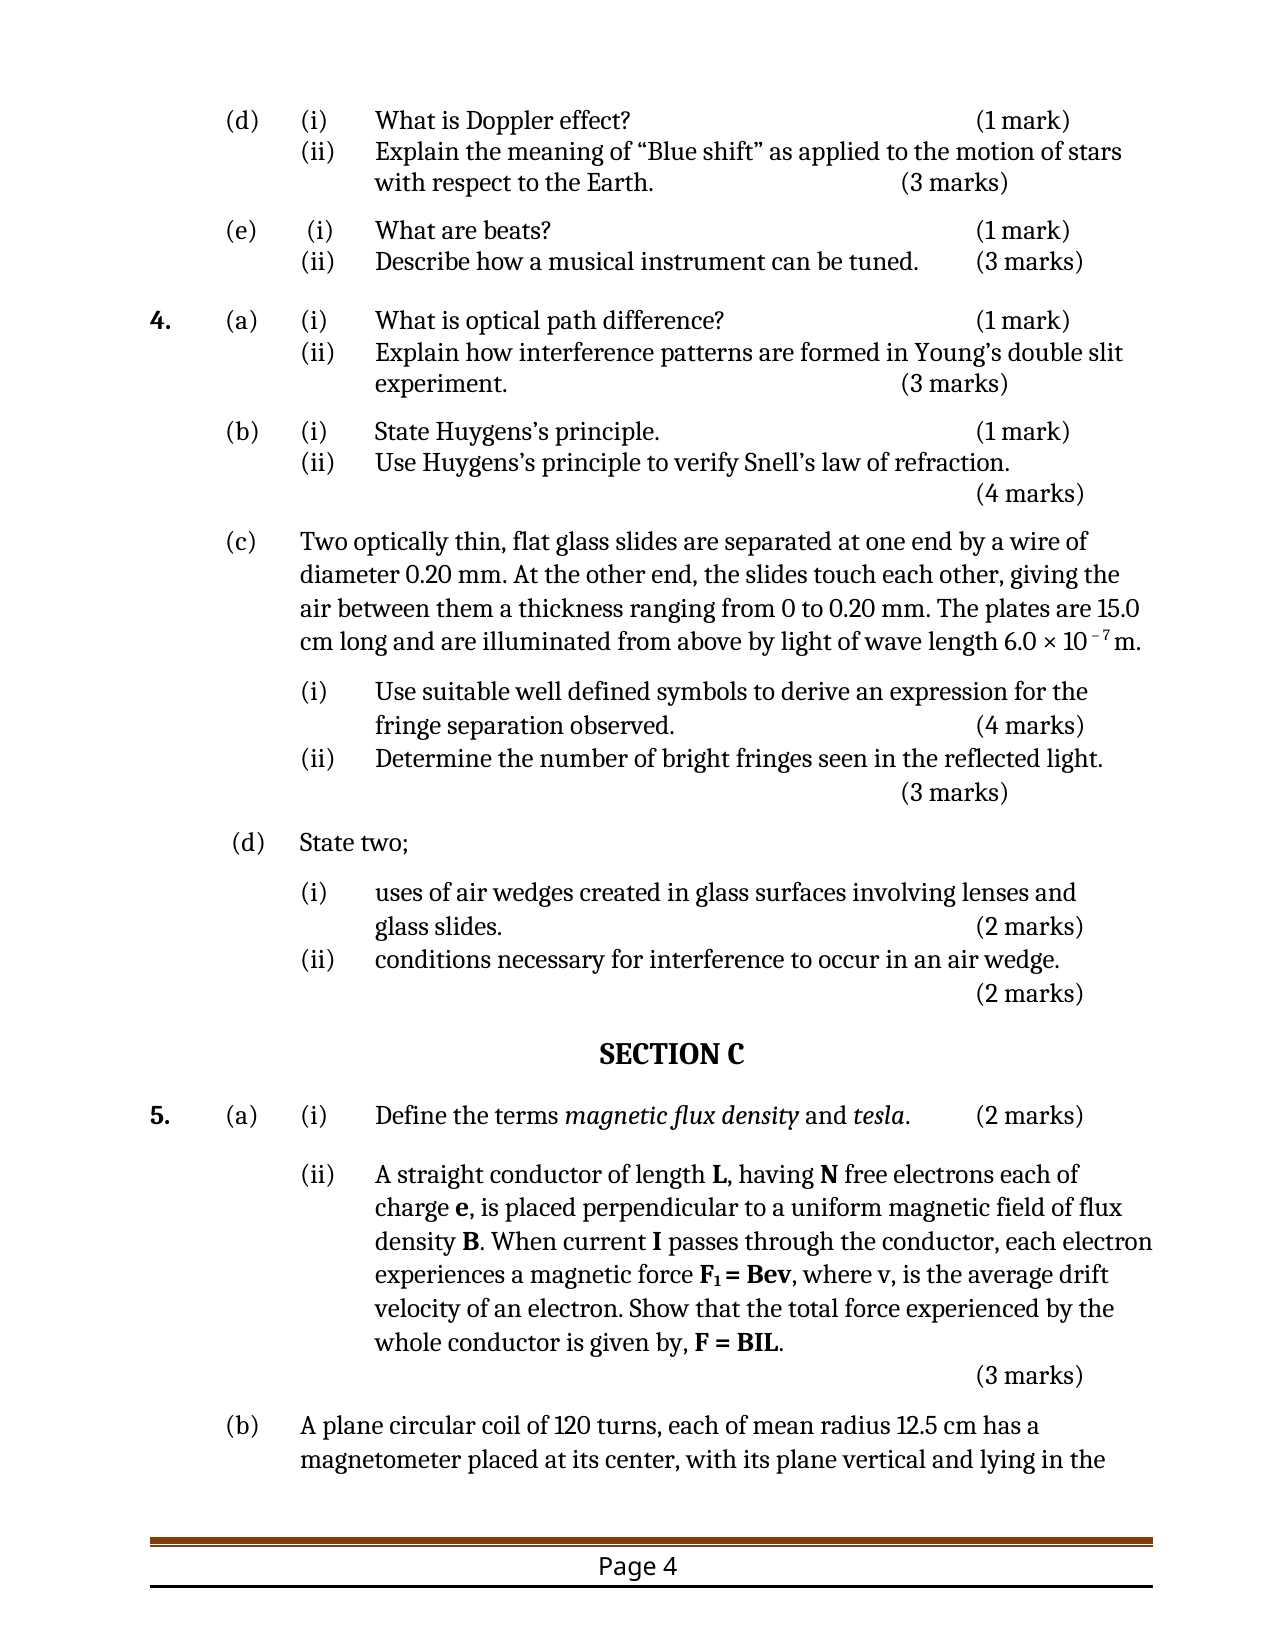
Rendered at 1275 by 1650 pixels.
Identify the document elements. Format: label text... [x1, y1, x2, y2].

text (ii) Describe how a musical instrument can be tuned. (3 marks) [225, 246, 1153, 277]
text (ii) Use Huygens’s principle to verify Snell’s law of refraction. [150, 447, 1153, 478]
text (i) uses of air wedges created in glass surfaces involving lenses and [300, 877, 1153, 909]
text SECTION C [525, 1037, 1153, 1073]
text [225, 1410, 1153, 1475]
text (ii) Explain the meaning of “Blue shift” as applied to the motion of stars with respect to the Earth. (3 marks) [300, 136, 1153, 198]
text (i) Use suitable well defined symbols to derive an expression for the fringe separation observed. (4 marks) [300, 676, 1153, 741]
text 4. (a) (i) What is optical path difference? (1 mark) [150, 305, 1153, 337]
text 5. (a) (i) Define the terms magnetic flux density and tesla. (2 marks) [150, 1100, 1153, 1132]
text glass slides. (2 marks) [300, 911, 1153, 942]
text (3 marks) [300, 1360, 1153, 1391]
text (4 marks) [150, 478, 1153, 509]
text (e) (i) What are beats? (1 mark) [225, 215, 1153, 246]
text (ii) Explain how interference patterns are formed in Young’s double slit experiment. (3 marks) [300, 337, 1153, 399]
text (ii) A straight conductor of length L, having N free electrons each of charge e, is placed perpendicular to a uniform magnetic field of flux density B. When current I passes through the conductor, each electron experiences a magnetic force F1 = Bev, where v, is the average drift velocity of an electron. Show that the total force experienced by the whole conductor is given by, F = BIL. [300, 1159, 1153, 1358]
text (ii) Determine the number of bright fringes seen in the reflected light. (3 marks) [300, 743, 1153, 808]
text (d) (i) What is Doppler effect? (1 mark) [150, 105, 1153, 136]
text (2 marks) [150, 978, 1153, 1009]
text (ii) conditions necessary for interference to occur in an air wedge. [150, 944, 1153, 976]
text (d) State two; [225, 827, 1153, 858]
text (c) Two optically thin, flat glass slides are separated at one end by a wire of diameter 0.20 mm. At the other end, the slides touch each other, giving the air between them a thickness ranging from 0 to 0.20 mm. The plates are 15.0 cm long and are illuminated from above by light of wave length 6.0 × 10 – 7 m. [225, 526, 1153, 657]
text (b) (i) State Huygens’s principle. (1 mark) [150, 416, 1153, 447]
